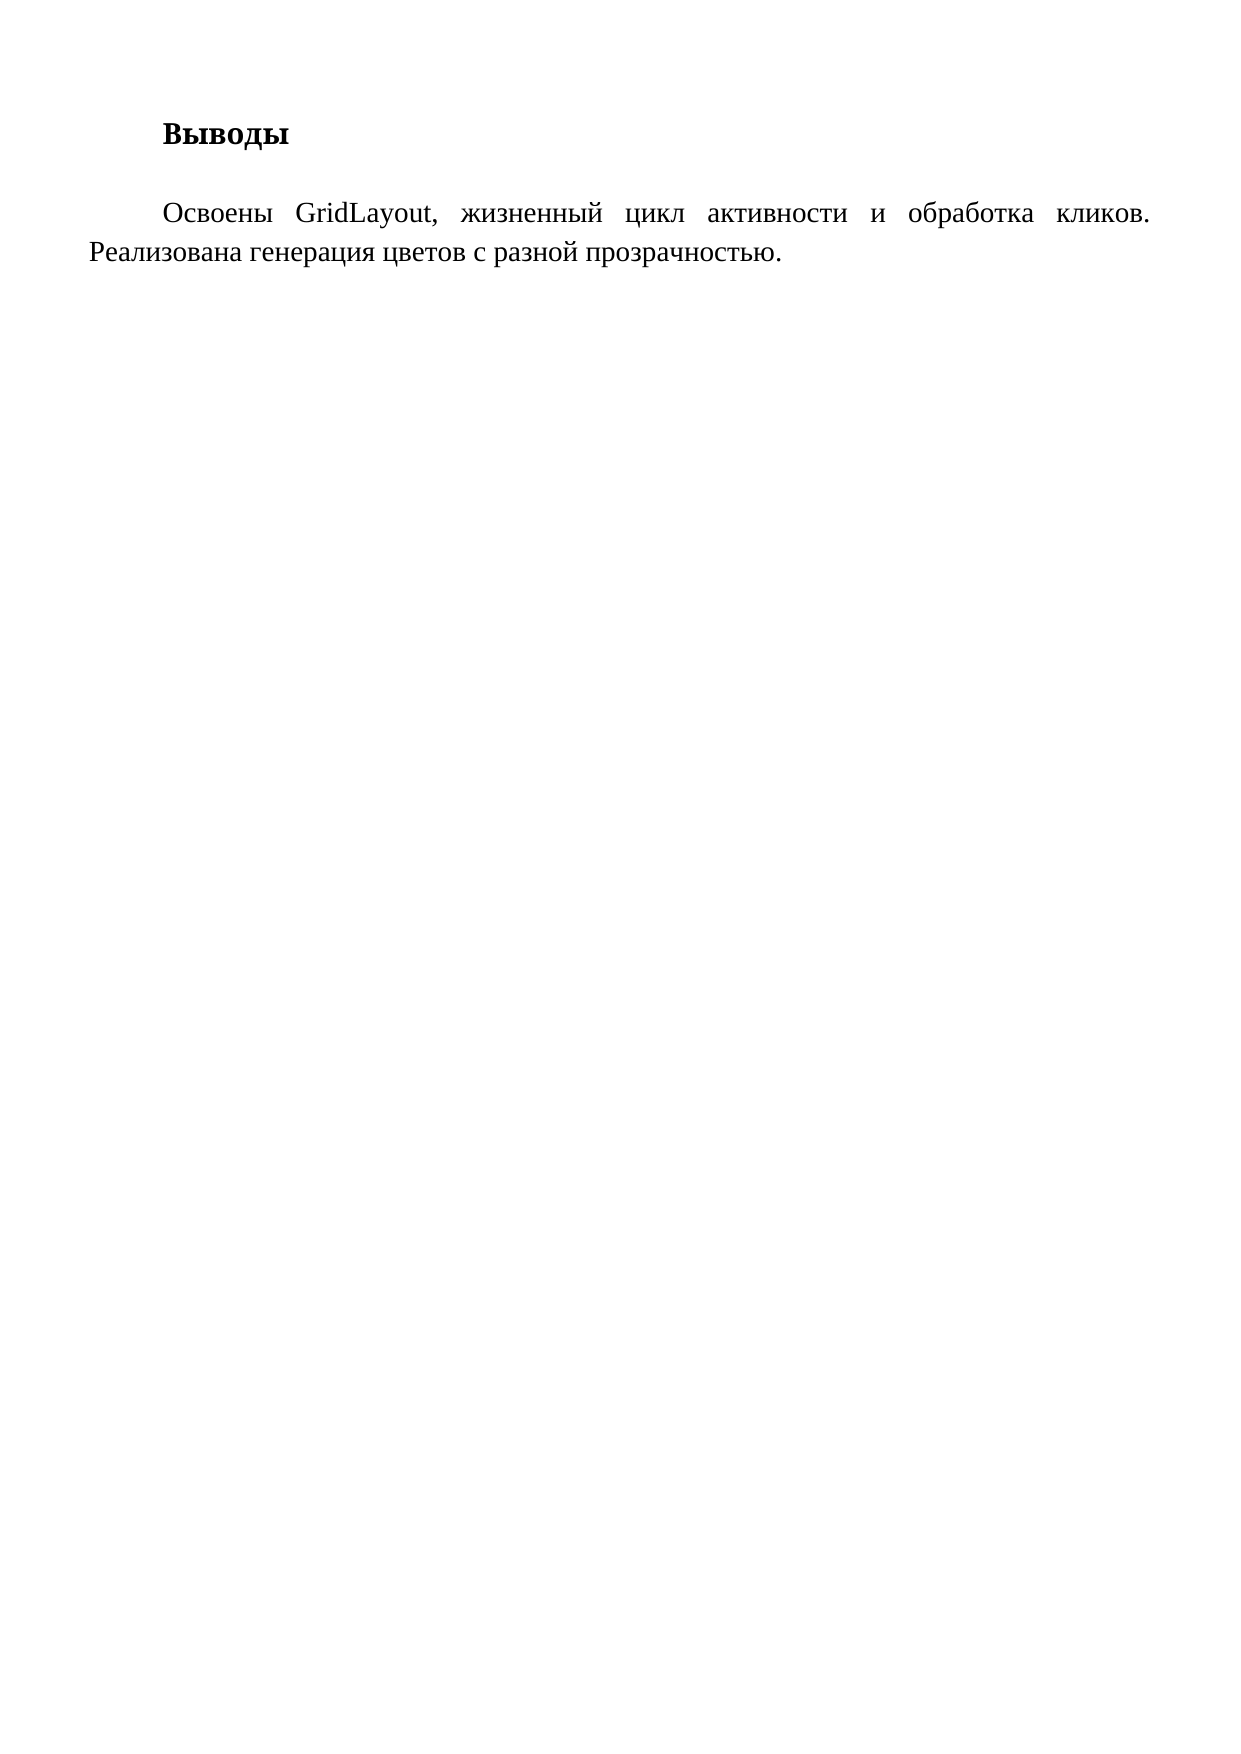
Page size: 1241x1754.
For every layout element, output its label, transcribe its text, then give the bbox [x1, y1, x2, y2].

subtitle Выводы [89, 118, 1152, 152]
text Освоены GridLayout, жизненный цикл активности и обработка кликов. Реализована генерация цветов с разной прозрачностью. [89, 195, 1152, 267]
